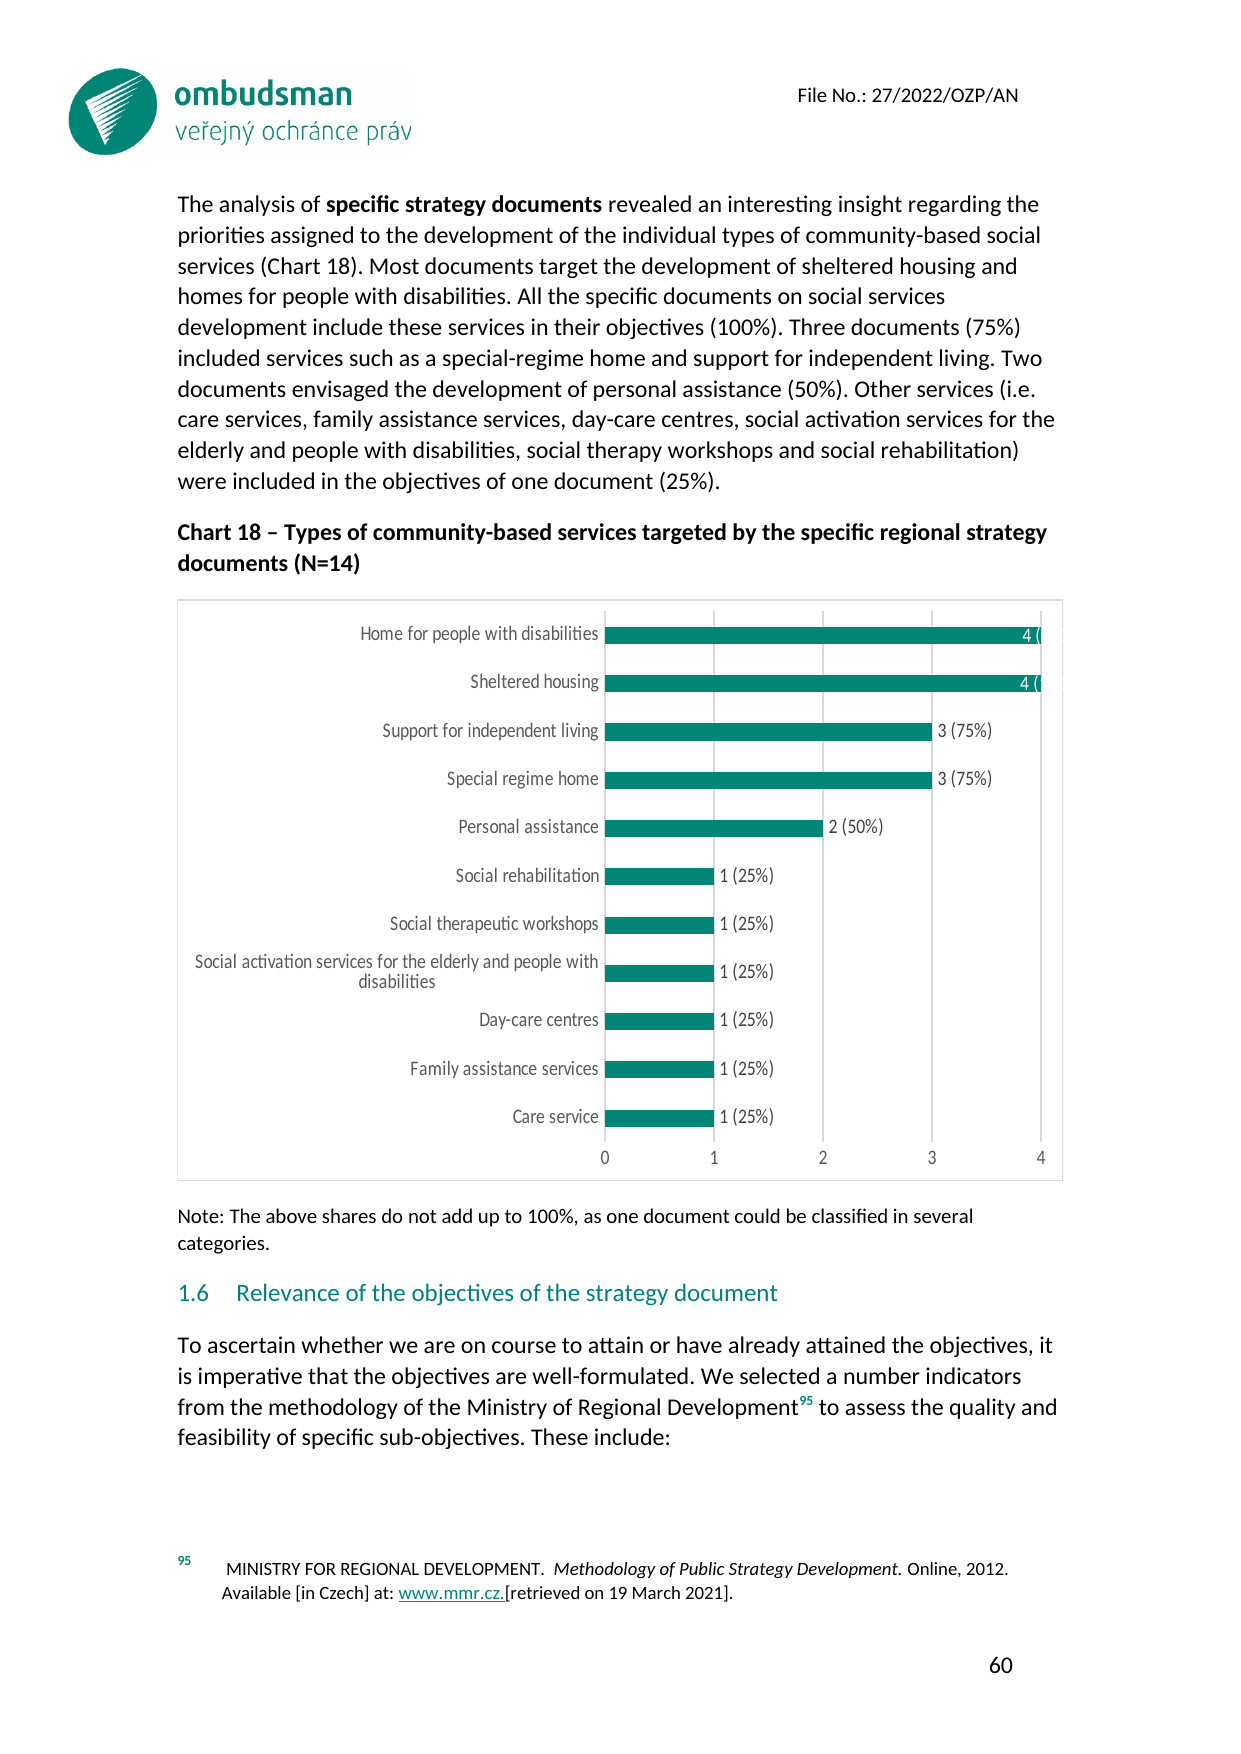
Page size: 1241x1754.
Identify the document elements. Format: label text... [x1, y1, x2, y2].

text Chart 18 – Types of community-based services targeted by the specific regional strategy documents (N=14) [177, 517, 1063, 577]
text Note: The above shares do not add up to 100%, as one document could be classified in several categories. [177, 1203, 1063, 1255]
picture [68, 68, 412, 155]
text The analysis of specific strategy documents revealed an interesting insight regarding the priorities assigned to the development of the individual types of community-based social services (Chart 18). Most documents target the development of sheltered housing and homes for people with disabilities. All the specific documents on social services development include these services in their objectives (100%). Three documents (75%) included services such as a special-regime home and support for independent living. Two documents envisaged the development of personal assistance (50%). Other services (i.e. care services, family assistance services, day-care centres, social activation services for the elderly and people with disabilities, social therapy workshops and social rehabilitation) were included in the objectives of one document (25%). [177, 189, 1063, 495]
text To ascertain whether we are on course to attain or have already attained the objectives, it is imperative that the objectives are well-formulated. We selected a number indicators from the methodology of the Ministry of Regional Development to assess the quality and feasibility of specific sub-objectives. These include: [177, 1330, 1063, 1452]
subtitle Relevance of the objectives of the strategy document [177, 1277, 1063, 1308]
